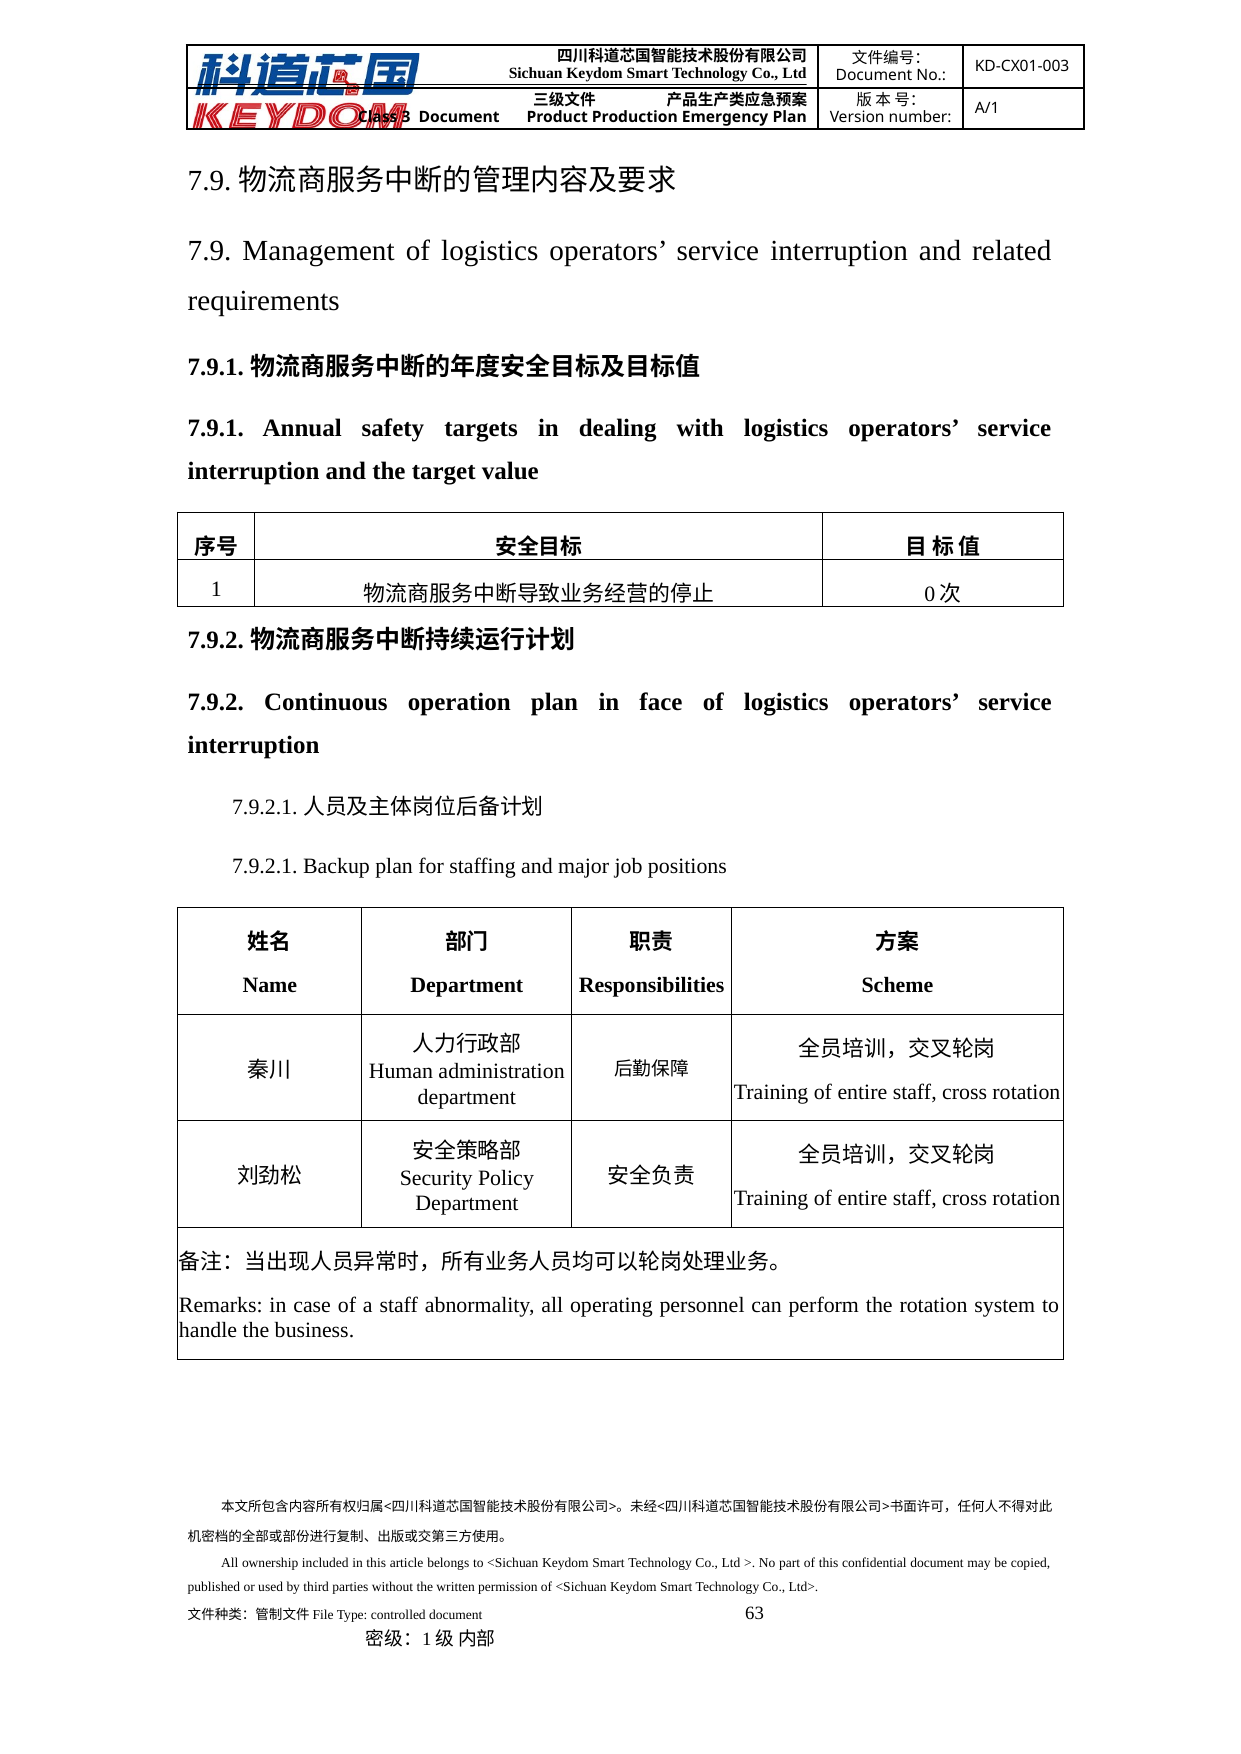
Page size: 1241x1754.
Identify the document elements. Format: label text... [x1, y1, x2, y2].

subtitle 7.9.2.1. Backup plan for staffing and major job positions [232, 853, 1053, 878]
table_cell 全员培训，交叉轮岗 Training of entire staff, cross rotation [732, 1015, 1063, 1120]
subtitle 7.9.1. Annual safety targets in dealing with logistics operators’ service interruption and the target value [187, 413, 1053, 485]
table_cell 后勤保障 [572, 1015, 731, 1120]
subtitle 7.9. 物流商服务中断的管理内容及要求 [187, 157, 1053, 199]
subtitle 7.9.1. 物流商服务中断的年度安全目标及目标值 [187, 346, 1053, 382]
table_cell 1 [178, 560, 254, 606]
table_cell 物流商服务中断导致业务经营的停止 Business operation stoppage due to logistics operators’ service interruption [255, 560, 822, 606]
subtitle 7.9. Management of logistics operators’ service interruption and related requirements [187, 233, 1053, 317]
subtitle 7.9.2. Continuous operation plan in face of logistics operators’ service interruption [187, 687, 1053, 758]
table_header 部门 Department [362, 908, 571, 1013]
table_header 姓名 Name [178, 908, 361, 1013]
picture [192, 53, 420, 87]
table_cell 刘劲松 [178, 1121, 361, 1227]
table_cell 秦川 [178, 1015, 361, 1120]
table_cell 全员培训，交叉轮岗 Training of entire staff, cross rotation [732, 1121, 1063, 1227]
table_cell 人力行政部 Human administration department [362, 1015, 571, 1120]
subtitle 7.9.2. 物流商服务中断持续运行计划 [187, 620, 1053, 656]
table_header 方案 Scheme [732, 908, 1063, 1013]
table_cell 0次 0 time [823, 560, 1063, 606]
table_cell 安全策略部 Security Policy Department [362, 1121, 571, 1227]
picture [192, 89, 420, 128]
table_cell 安全负责 [572, 1121, 731, 1227]
table_header 安全目标 Safety goal [255, 513, 822, 559]
table_header 职责 Responsibilities [572, 908, 731, 1013]
table_cell 备注：当出现人员异常时，所有业务人员均可以轮岗处理业务。 Remarks: in case of a staff abnormality, all operating personnel can perform the rotation system to handle the business. [178, 1228, 1063, 1359]
table_header 目 标 值 Target value [823, 513, 1063, 559]
subtitle 7.9.2.1. 人员及主体岗位后备计划 [232, 789, 1053, 821]
table_header 序号 S/N [178, 513, 254, 559]
